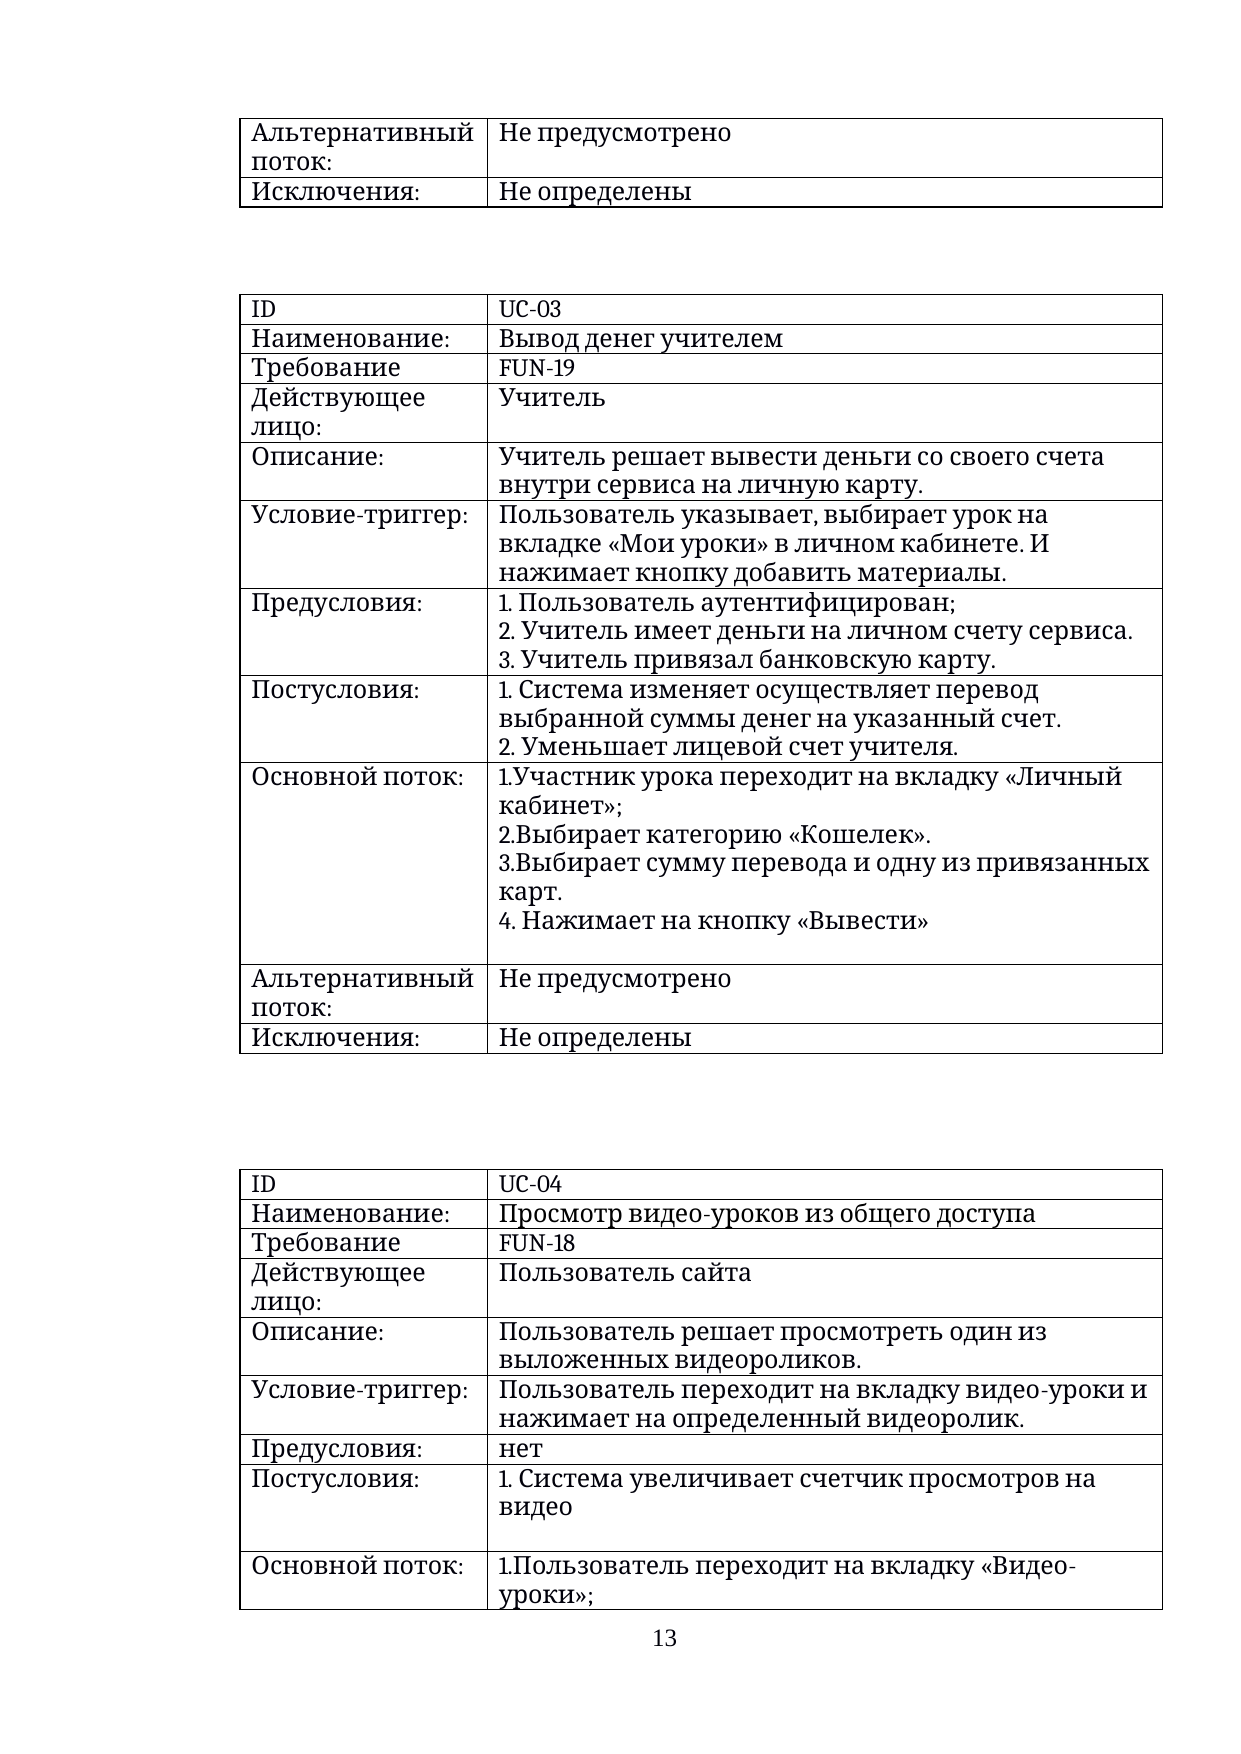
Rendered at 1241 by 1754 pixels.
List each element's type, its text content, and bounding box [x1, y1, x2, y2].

table_cell Пользователь сайта [488, 1259, 1162, 1317]
table_header UC-04 [488, 1170, 1162, 1198]
table_cell Наименование: [241, 1200, 487, 1228]
table_cell Постусловия: [241, 676, 487, 762]
table_cell Не предусмотрено [488, 119, 1162, 177]
table_cell Просмотр видео-уроков из общего доступа [488, 1200, 1162, 1228]
table_cell Основной поток: [241, 763, 487, 964]
table_cell 1.Участник урока переходит на вкладку «Личный кабинет»; 2.Выбирает категорию «Кошелек». 3.Выбирает сумму перевода и одну из привязанных карт. 4. Нажимает на кнопку «Вывести» [488, 763, 1162, 964]
table_cell Альтернативный поток: [241, 965, 487, 1023]
table_cell 1. Система увеличивает счетчик просмотров на видео [488, 1465, 1162, 1551]
table_cell 1. Пользователь аутентифицирован; 2. Учитель имеет деньги на личном счету сервиса. 3. Учитель привязал банковскую карту. [488, 589, 1162, 675]
table_cell Действующее лицо: [241, 384, 487, 442]
table_cell нет [488, 1435, 1162, 1463]
table_cell Действующее лицо: [241, 1259, 487, 1317]
table_cell Вывод денег учителем [488, 325, 1162, 353]
table_cell Постусловия: [241, 1465, 487, 1551]
table_cell Пользователь указывает, выбирает урок на вкладке «Мои уроки» в личном кабинете. И нажимает кнопку добавить материалы. [488, 501, 1162, 587]
table_cell Наименование: [241, 325, 487, 353]
table_cell 1.Пользователь переходит на вкладку «Видео-уроки»; 2.Вводит условия фильтра(предметная область). 3. Нажимает на видео. [488, 1552, 1162, 1609]
table_cell Пользователь решает просмотреть один из выложенных видеороликов. [488, 1318, 1162, 1375]
table_header UC-03 [488, 295, 1162, 323]
table_header ID [241, 1170, 487, 1198]
table_cell Основной поток: [241, 1552, 487, 1609]
table_cell Исключения: [241, 1024, 487, 1053]
table_cell Требование [241, 354, 487, 383]
table_cell Учитель [488, 384, 1162, 442]
table_cell Предусловия: [241, 589, 487, 675]
table_cell Учитель решает вывести деньги со своего счета внутри сервиса на личную карту. [488, 443, 1162, 500]
table_cell Не определены [488, 178, 1162, 206]
table_cell 1. Система изменяет осуществляет перевод выбранной суммы денег на указанный счет. 2. Уменьшает лицевой счет учителя. [488, 676, 1162, 762]
table_cell Исключения: [241, 178, 487, 206]
table_header ID [241, 295, 487, 323]
table_cell FUN-18 [488, 1229, 1162, 1258]
table_cell FUN-19 [488, 354, 1162, 383]
table_cell Условие-триггер: [241, 1376, 487, 1434]
table_cell Условие-триггер: [241, 501, 487, 587]
table_cell Не предусмотрено [488, 965, 1162, 1023]
table_cell Требование [241, 1229, 487, 1258]
table_cell Пользователь переходит на вкладку видео-уроки и нажимает на определенный видеоролик. [488, 1376, 1162, 1434]
table_cell Предусловия: [241, 1435, 487, 1463]
table_cell Альтернативный поток: [241, 119, 487, 177]
table_cell Не определены [488, 1024, 1162, 1053]
table_cell Описание: [241, 1318, 487, 1375]
table_cell Описание: [241, 443, 487, 500]
